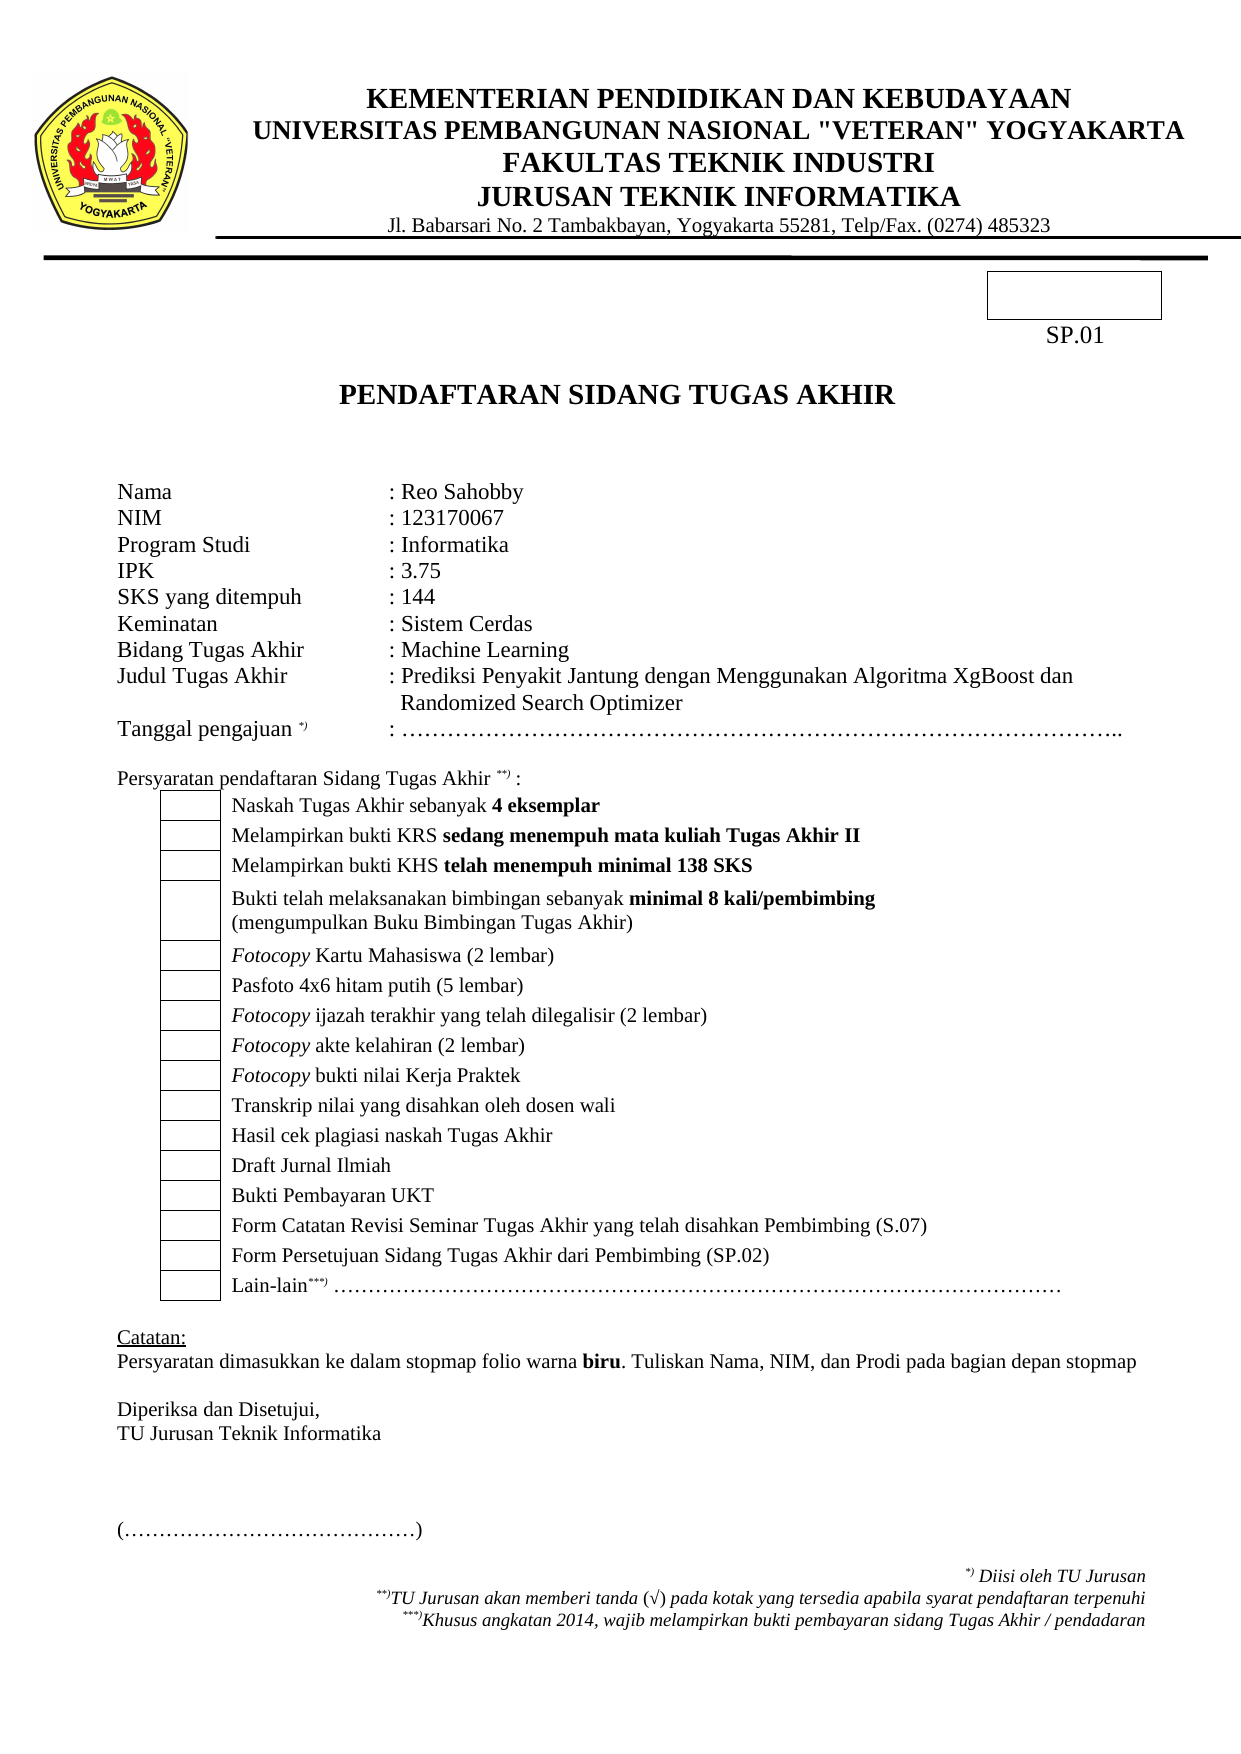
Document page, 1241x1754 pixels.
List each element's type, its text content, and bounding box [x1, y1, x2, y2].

table_cell [161, 1151, 220, 1179]
table_header [161, 791, 220, 819]
table_cell [161, 1091, 220, 1119]
table_cell Fotocopy ijazah terakhir yang telah dilegalisir (2 lembar) [221, 1000, 1135, 1029]
table_cell Bukti telah melaksanakan bimbingan sebanyak minimal 8 kali/pembimbing (mengumpulkan Buku Bimbingan Tugas Akhir) [221, 880, 1135, 939]
picture [31, 72, 187, 232]
text Judul Tugas Akhir : Prediksi Penyakit Jantung dengan Menggunakan Algoritma XgBoost dan [117, 662, 1146, 689]
table_cell [161, 1031, 220, 1059]
text Persyaratan pendaftaran Sidang Tugas Akhir **) : [117, 766, 1146, 789]
table_cell Melampirkan bukti KRS sedang menempuh mata kuliah Tugas Akhir II [221, 820, 1135, 849]
text *) Diisi oleh TU Jurusan [89, 1565, 1146, 1587]
table_cell [161, 941, 220, 969]
text NIM : 123170067 [89, 504, 1146, 531]
table_cell [161, 971, 220, 999]
table_cell Fotocopy Kartu Mahasiswa (2 lembar) [221, 940, 1135, 969]
table_cell Lain-lain***) …………………………………………………………………………………………… [221, 1270, 1135, 1299]
table_cell Bukti Pembayaran UKT [221, 1180, 1135, 1209]
text Catatan: [117, 1325, 1146, 1349]
table_cell Melampirkan bukti KHS telah menempuh minimal 138 SKS [221, 850, 1135, 879]
text (……………………………………) [117, 1517, 1146, 1541]
table_header Naskah Tugas Akhir sebanyak 4 eksemplar [221, 790, 1135, 819]
table_cell [161, 1271, 220, 1299]
text SKS yang ditempuh : 144 [89, 583, 1146, 610]
text Keminatan : Sistem Cerdas [89, 610, 1146, 636]
text Persyaratan dimasukkan ke dalam stopmap folio warna biru. Tuliskan Nama, NIM, dan Prodi pada bagian depan stopmap [117, 1349, 1146, 1373]
table_cell Pasfoto 4x6 hitam putih (5 lembar) [221, 970, 1135, 999]
text PENDAFTARAN SIDANG TUGAS AKHIR [89, 377, 1146, 411]
text IPK : 3.75 [89, 557, 1146, 583]
table_cell Fotocopy bukti nilai Kerja Praktek [221, 1060, 1135, 1089]
text Diperiksa dan Disetujui, [117, 1397, 1146, 1421]
text ***)Khusus angkatan 2014, wajib melampirkan bukti pembayaran sidang Tugas Akhir / pendadaran [89, 1608, 1146, 1630]
table_cell [161, 881, 220, 939]
text **)TU Jurusan akan memberi tanda (√) pada kotak yang tersedia apabila syarat pendaftaran terpenuhi [89, 1587, 1146, 1608]
text TU Jurusan Teknik Informatika [117, 1421, 1146, 1445]
table_cell [161, 851, 220, 879]
table_cell Form Persetujuan Sidang Tugas Akhir dari Pembimbing (SP.02) [221, 1240, 1135, 1269]
table_cell [161, 1241, 220, 1269]
table_cell Hasil cek plagiasi naskah Tugas Akhir [221, 1120, 1135, 1149]
table_cell Form Catatan Revisi Seminar Tugas Akhir yang telah disahkan Pembimbing (S.07) [221, 1210, 1135, 1239]
table_cell [161, 1121, 220, 1149]
text Randomized Search Optimizer [117, 689, 1146, 715]
table_cell Draft Jurnal Ilmiah [221, 1150, 1135, 1179]
text Tanggal pengajuan *) : ………………………………………………………………………………….. [89, 715, 1146, 741]
table_cell [161, 1001, 220, 1029]
text Nama : Reo Sahobby [89, 478, 1146, 504]
table_cell [161, 1061, 220, 1089]
table_cell Fotocopy akte kelahiran (2 lembar) [221, 1030, 1135, 1059]
table_cell Transkrip nilai yang disahkan oleh dosen wali [221, 1090, 1135, 1119]
table_cell [161, 1211, 220, 1239]
table_cell [161, 821, 220, 849]
text Bidang Tugas Akhir : Machine Learning [117, 636, 1146, 662]
text Program Studi : Informatika [89, 531, 1146, 557]
table_cell [161, 1181, 220, 1209]
